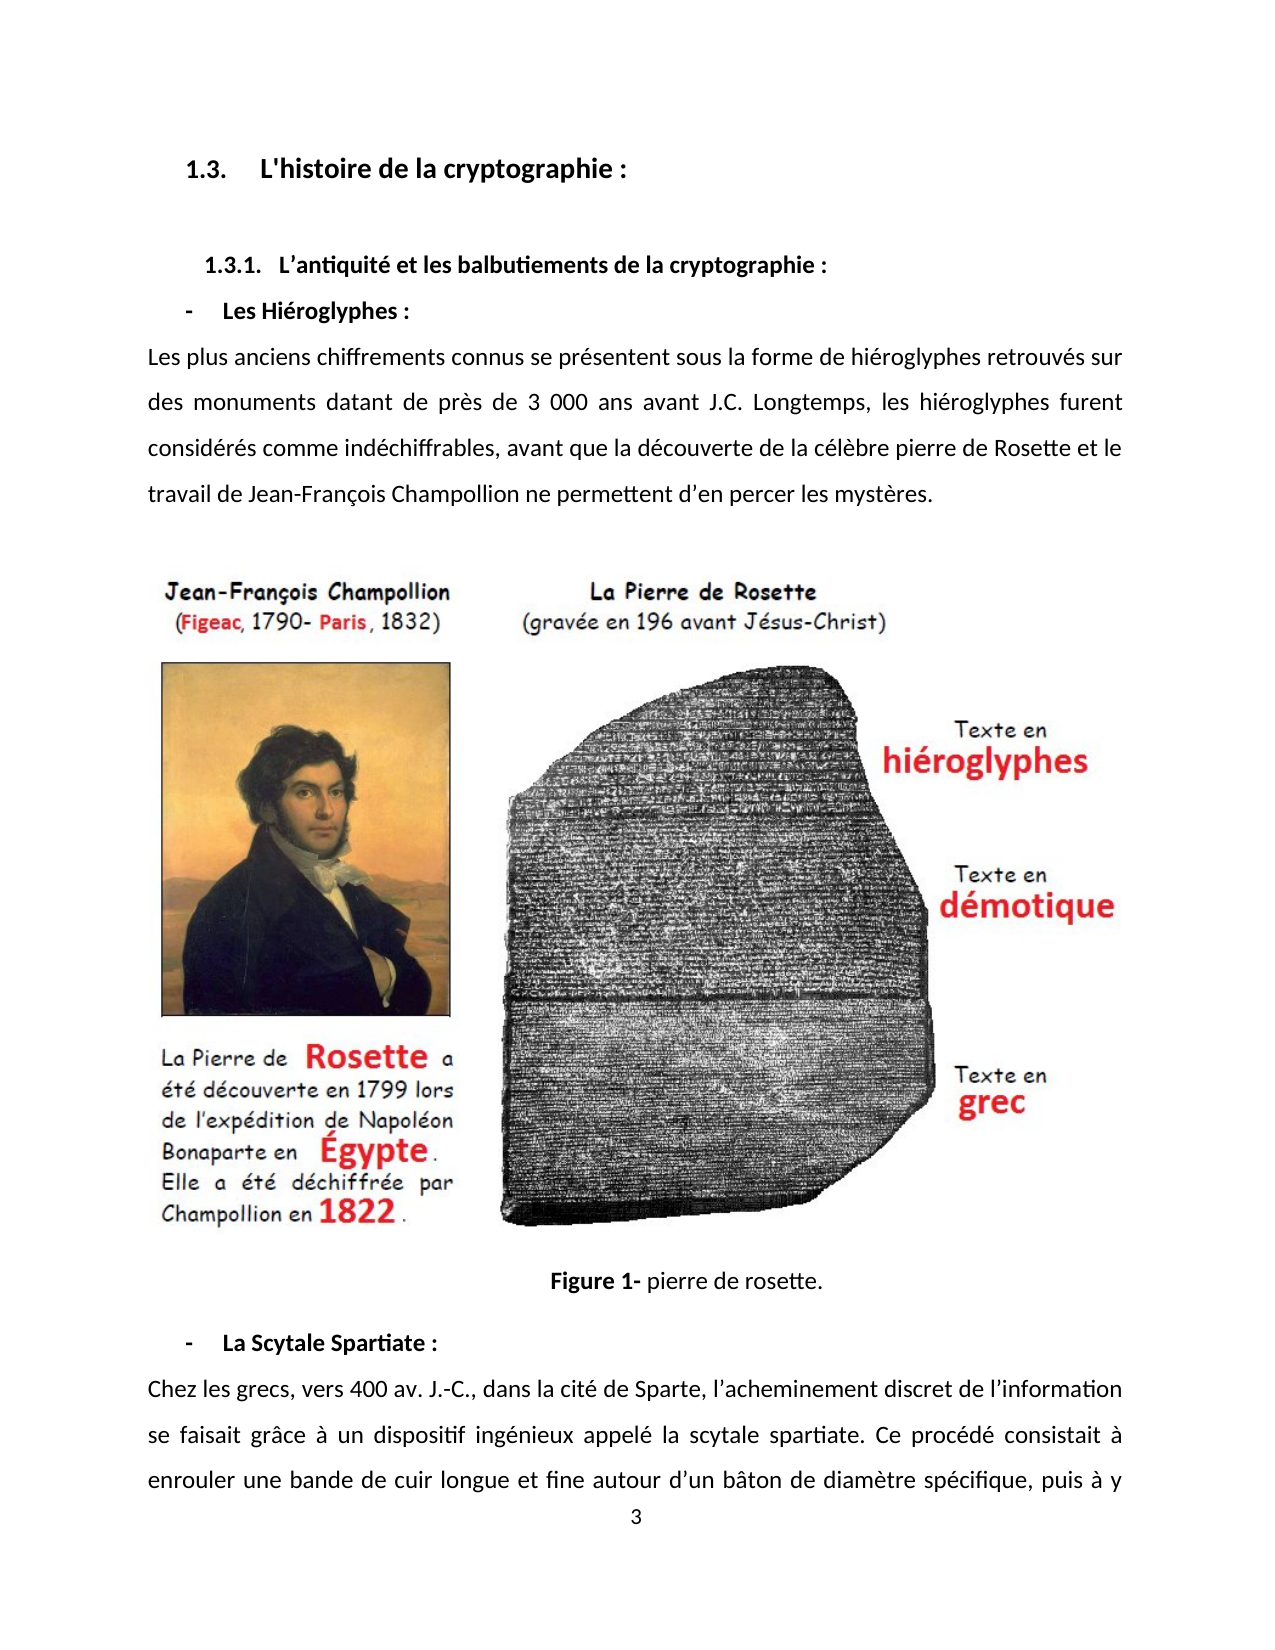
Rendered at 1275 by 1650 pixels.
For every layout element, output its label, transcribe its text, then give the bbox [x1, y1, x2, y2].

text Les plus anciens chiffrements connus se présentent sous la forme de hiéroglyphes retrouvés sur des monuments datant de près de 3 000 ans avant J.C. Longtemps, les hiéroglyphes furent considérés comme indéchiffrables, avant que la découverte de la célèbre pierre de Rosette et le travail de Jean-François Champollion ne permettent d’en percer les mystères. [148, 341, 1124, 508]
list La Scytale Spartiate : [185, 1327, 1124, 1358]
list Les Hiéroglyphes : [185, 295, 1124, 325]
picture [148, 565, 1124, 1235]
list L’antiquité et les balbutiements de la cryptographie : [204, 249, 1124, 280]
text L'histoire de la cryptographie : [185, 150, 1124, 186]
text Figure 1- pierre de rosette. [148, 1265, 1124, 1295]
